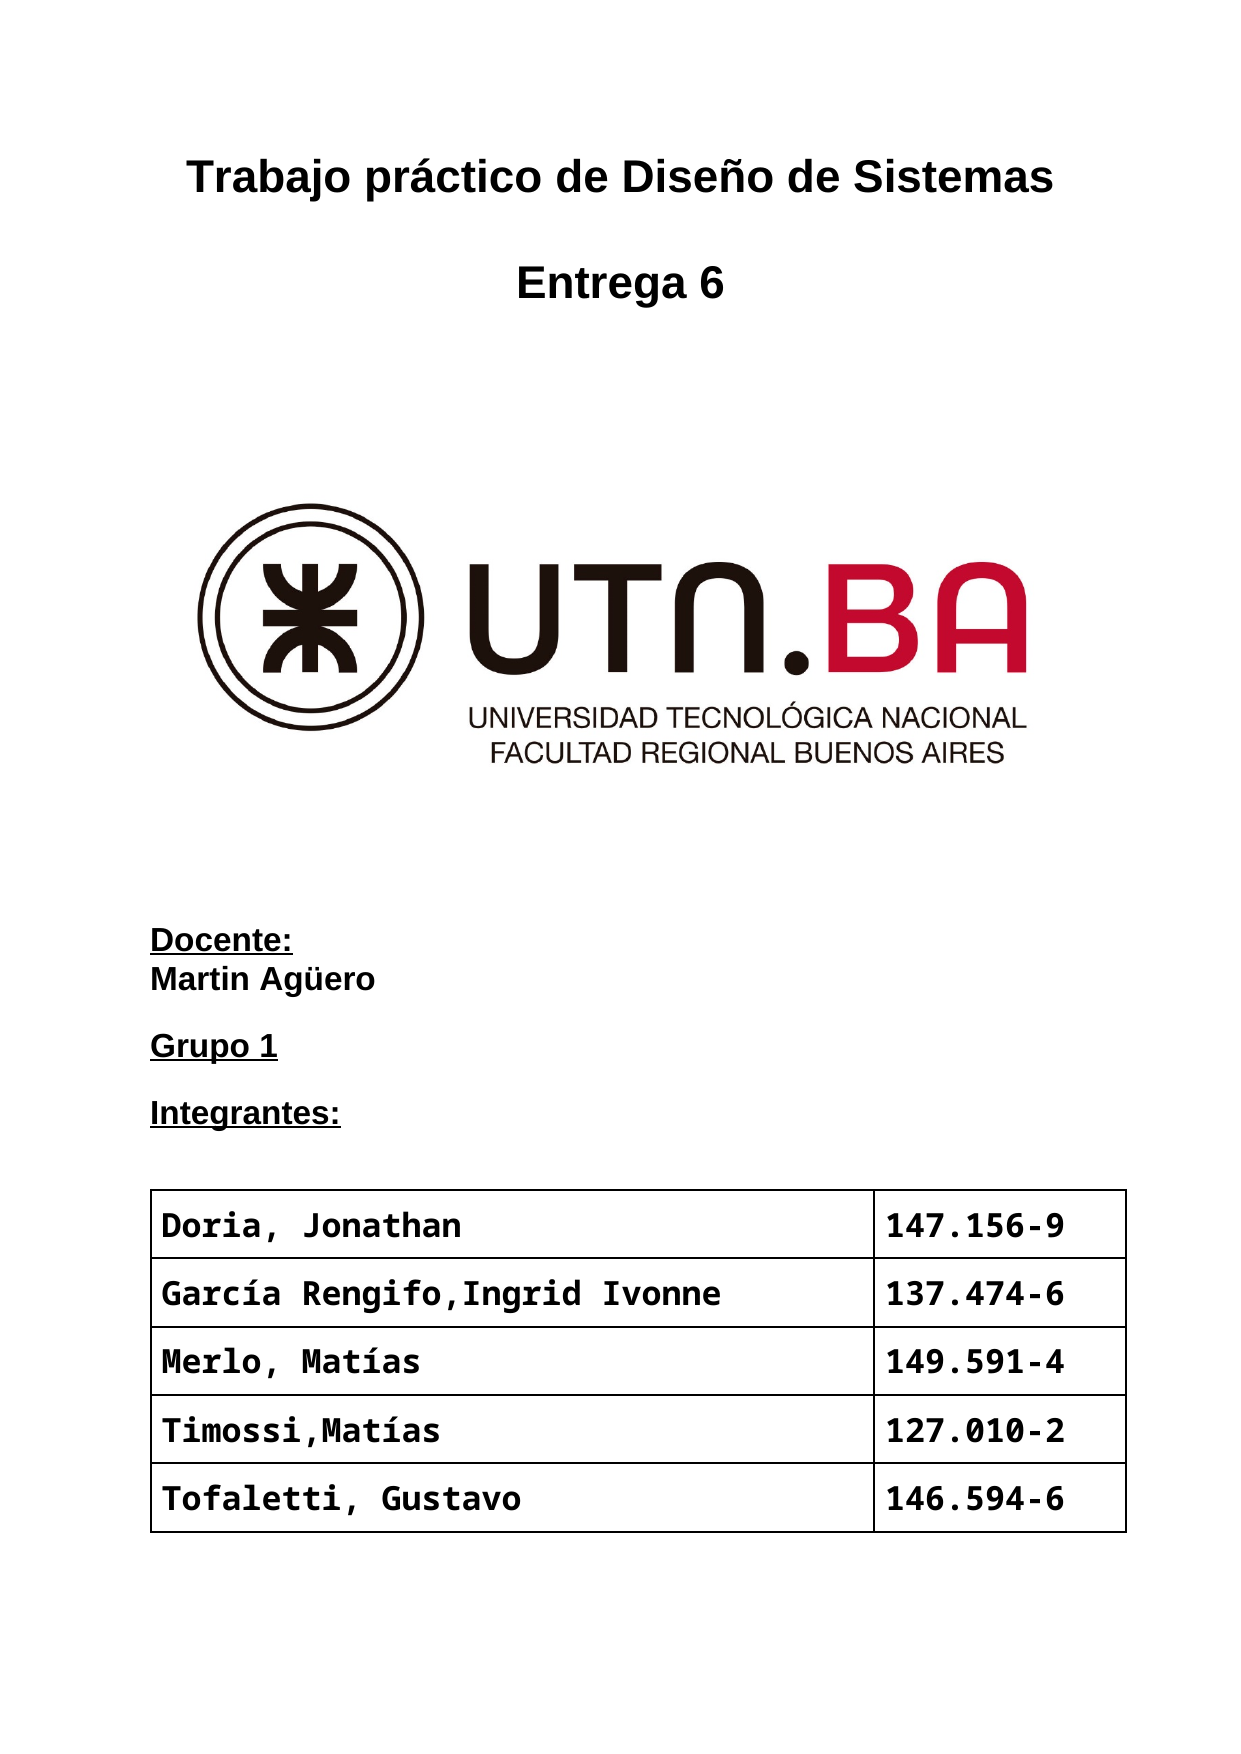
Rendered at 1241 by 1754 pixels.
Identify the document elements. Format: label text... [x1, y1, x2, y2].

text Docente: [150, 920, 1090, 958]
table_cell Merlo, Matías [152, 1328, 873, 1394]
table_cell Timossi,Matías [152, 1396, 873, 1462]
table_cell 137.474-6 [875, 1259, 1125, 1326]
table_cell Tofaletti, Gustavo [152, 1464, 873, 1531]
text Integrantes: [150, 1093, 1090, 1131]
table_cell 149.591-4 [875, 1328, 1125, 1394]
table_header Doria, Jonathan [152, 1191, 873, 1257]
text Martin Agüero [150, 958, 1090, 997]
picture [150, 461, 1091, 805]
table_header 147.156-9 [875, 1191, 1125, 1257]
table_cell 146.594-6 [875, 1464, 1125, 1531]
table_cell 127.010-2 [875, 1396, 1125, 1462]
table_cell García Rengifo,Ingrid Ivonne [152, 1259, 873, 1326]
text Entrega 6 [150, 255, 1090, 308]
text Grupo 1 [150, 1026, 1090, 1064]
text Trabajo práctico de Diseño de Sistemas [150, 150, 1090, 203]
